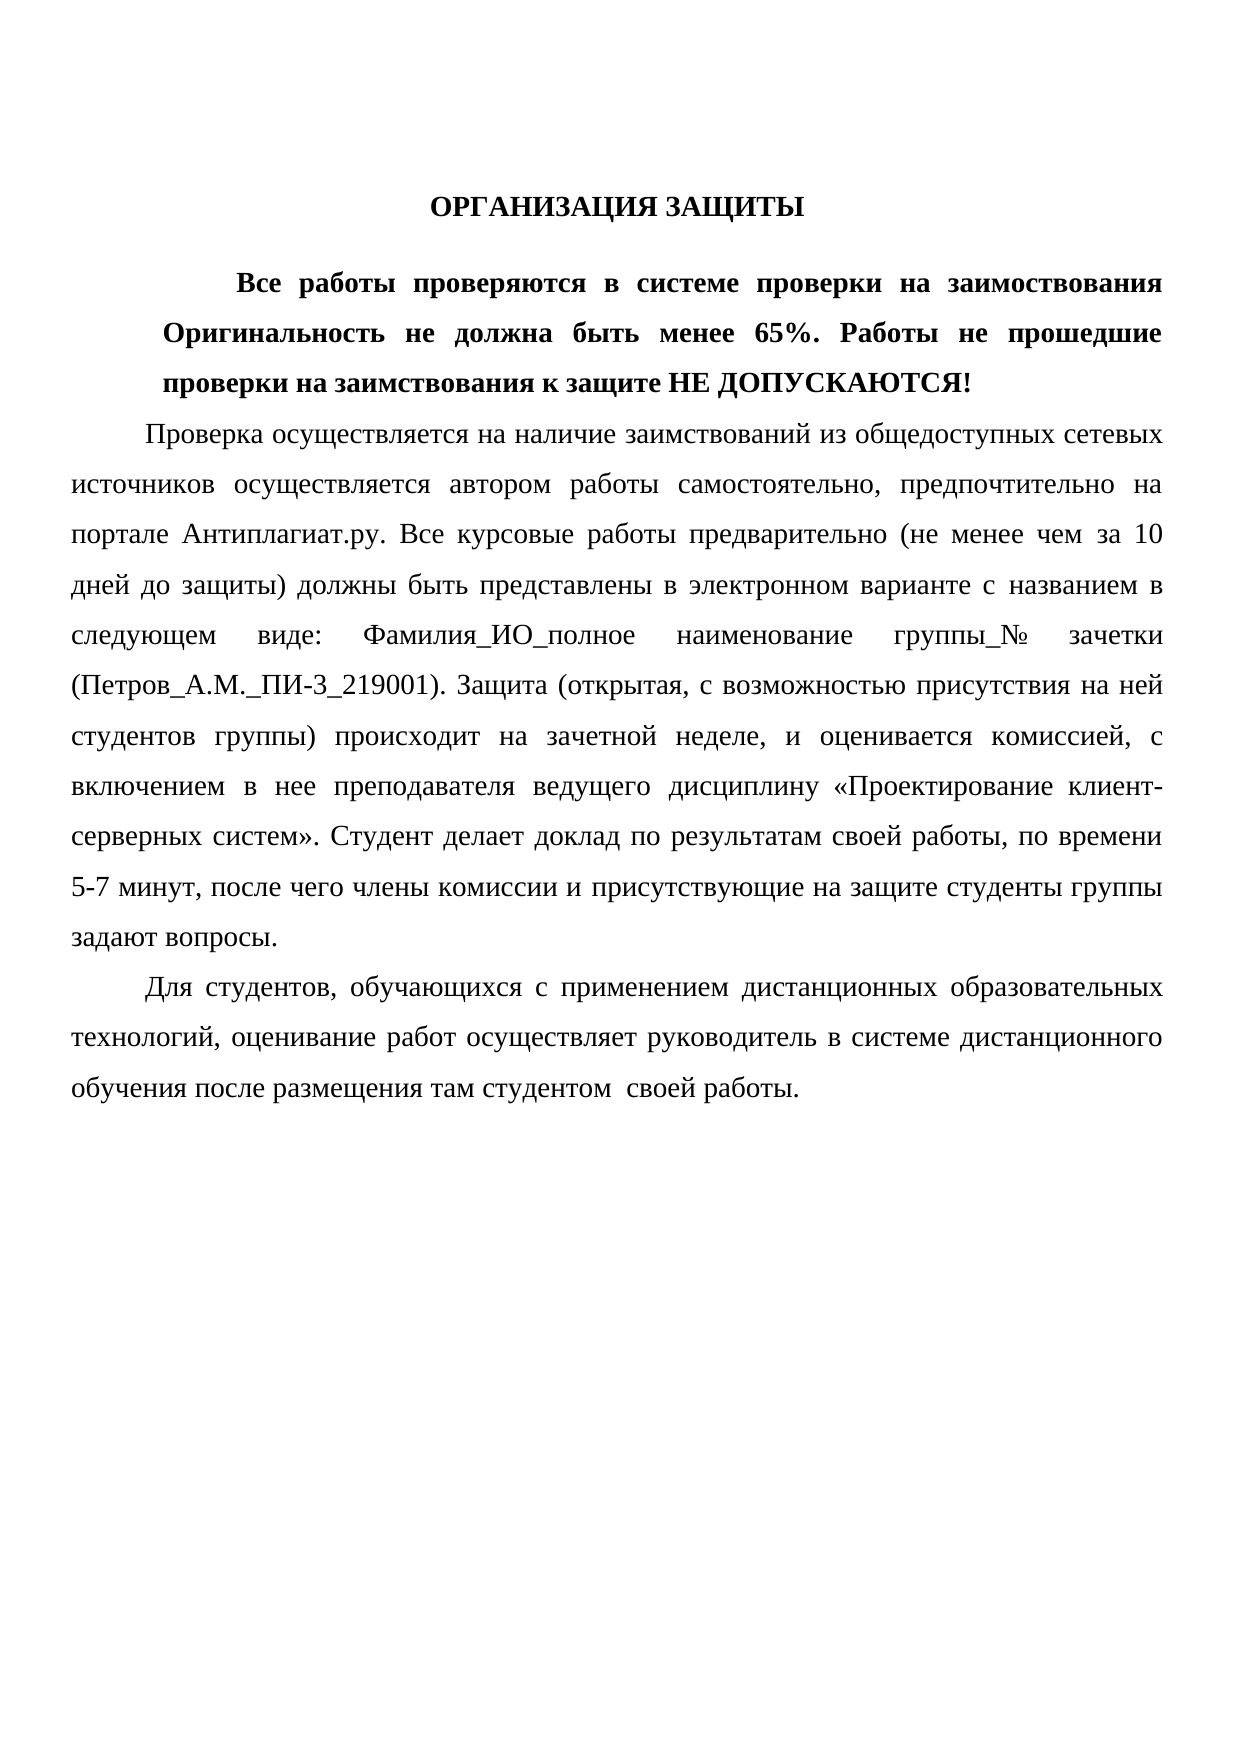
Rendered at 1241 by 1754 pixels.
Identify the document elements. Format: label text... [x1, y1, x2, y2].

text Все работы проверяются в системе проверки на заимоствования Оригинальность не должна быть менее 65%. Работы не прошедшие проверки на заимствования к защите НЕ ДОПУСКАЮТСЯ! [162, 265, 1163, 399]
text Проверка осуществляется на наличие заимствований из общедоступных сетевых источников осуществляется автором работы самостоятельно, предпочтительно на портале Антиплагиат.ру. Все курсовые работы предварительно (не менее чем за 10 дней до защиты) должны быть представлены в электронном варианте с названием в следующем виде: Фамилия_ИО_полное наименование группы_№ зачетки (Петров_А.М._ПИ-3_219001). Защита (открытая, с возможностью присутствия на ней студентов группы) происходит на зачетной неделе, и оценивается комиссией, с включением в нее преподавателя ведущего дисциплину «Проектирование клиент-серверных систем». Студент делает доклад по результатам своей работы, по времени 5-7 минут, после чего члены комиссии и присутствующие на защите студенты группы задают вопросы. [71, 416, 1163, 952]
subtitle ОРГАНИЗАЦИЯ ЗАЩИТЫ [71, 189, 1163, 223]
text Для студентов, обучающихся с применением дистанционных образовательных технологий, оценивание работ осуществляет руководитель в системе дистанционного обучения после размещения там студентом своей работы. [71, 969, 1163, 1103]
